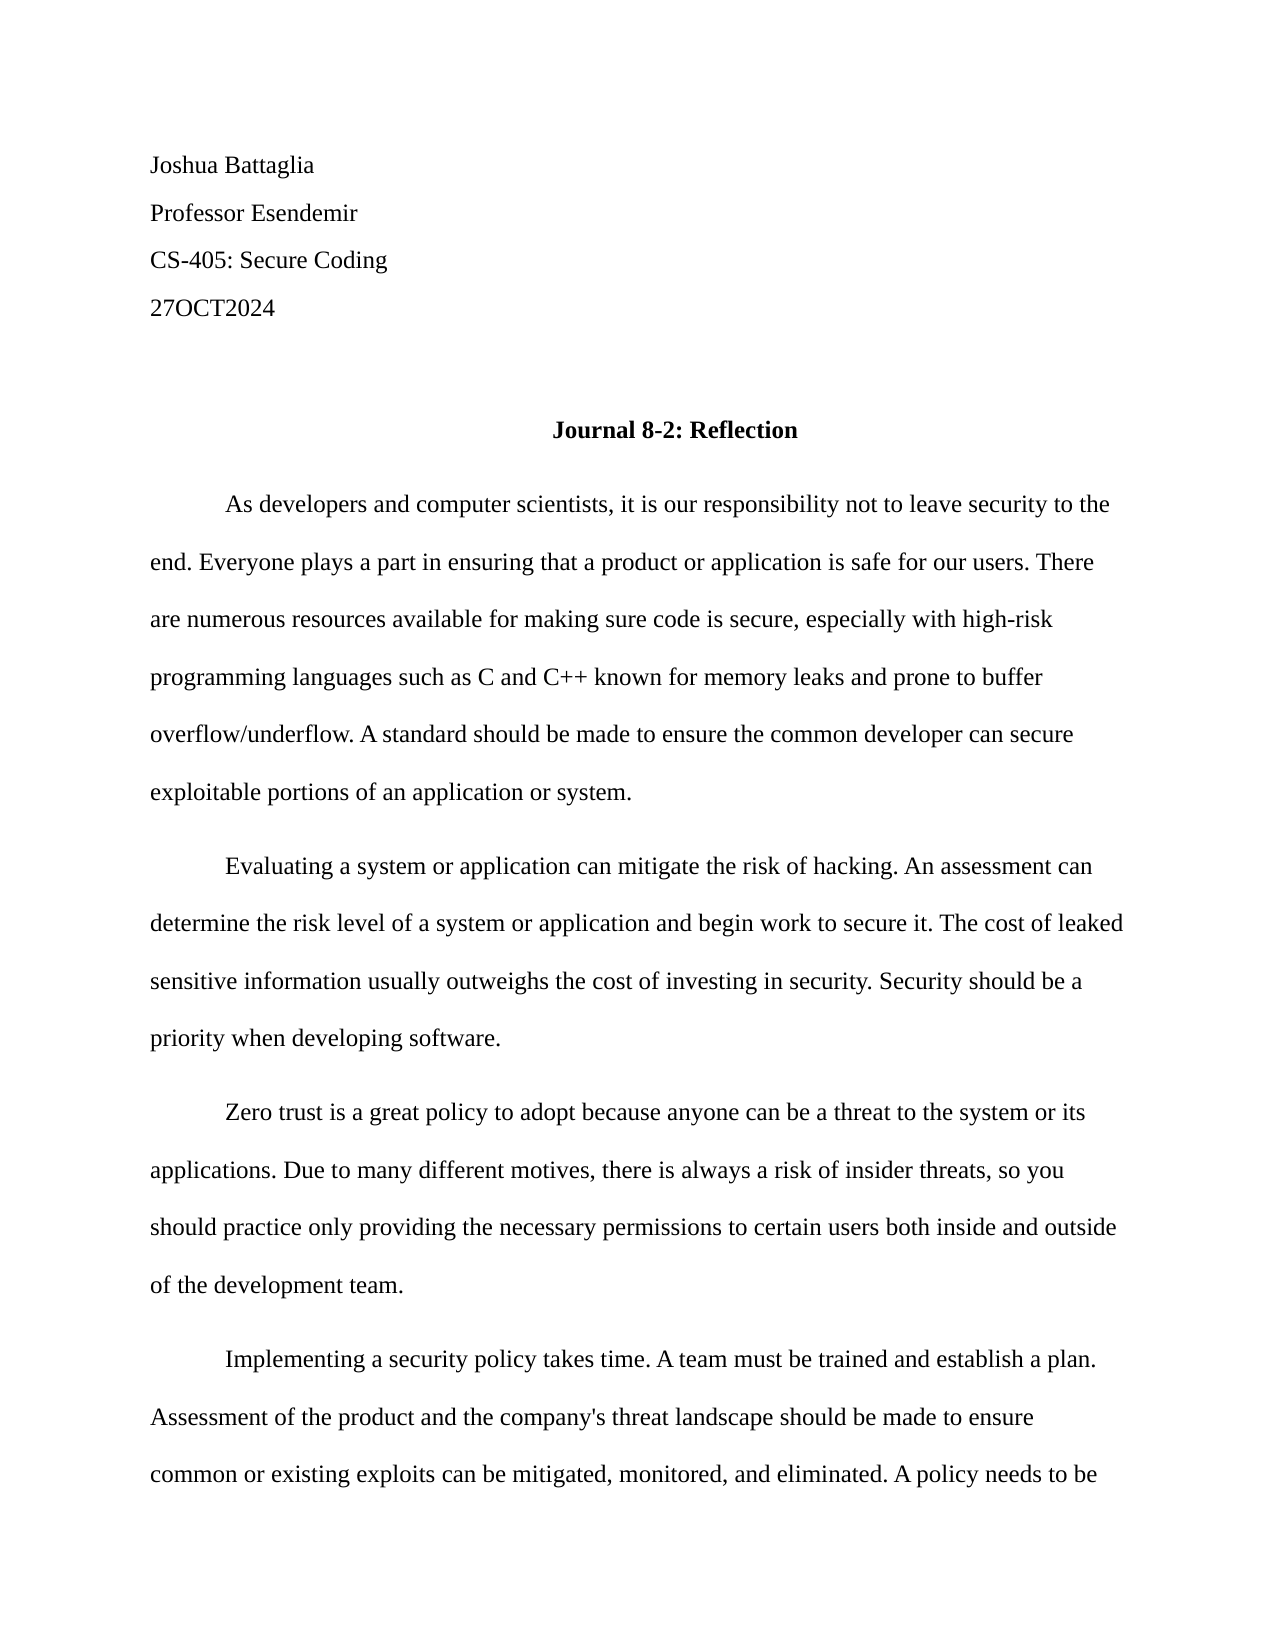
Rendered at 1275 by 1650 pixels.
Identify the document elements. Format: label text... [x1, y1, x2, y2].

text Evaluating a system or application can mitigate the risk of hacking. An assessment can determine the risk level of a system or application and begin work to secure it. The cost of leaked sensitive information usually outweighs the cost of investing in security. Security should be a priority when developing software. [150, 851, 1125, 1052]
text 27OCT2024 [150, 293, 1125, 322]
text Professor Esendemir [150, 198, 1125, 226]
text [150, 1344, 1125, 1488]
text CS-405: Secure Coding [150, 245, 1125, 274]
text Joshua Battaglia [150, 150, 1125, 179]
text As developers and computer scientists, it is our responsibility not to leave security to the end. Everyone plays a part in ensuring that a product or application is safe for our users. There are numerous resources available for making sure code is secure, especially with high-risk programming languages such as C and C++ known for memory leaks and prone to buffer overflow/underflow. A standard should be made to ensure the common developer can secure exploitable portions of an application or system. [150, 489, 1125, 805]
text Zero trust is a great policy to adopt because anyone can be a threat to the system or its applications. Due to many different motives, there is always a risk of insider threats, so you should practice only providing the necessary permissions to certain users both inside and outside of the development team. [150, 1097, 1125, 1299]
text Journal 8-2: Reflection [150, 415, 1125, 444]
